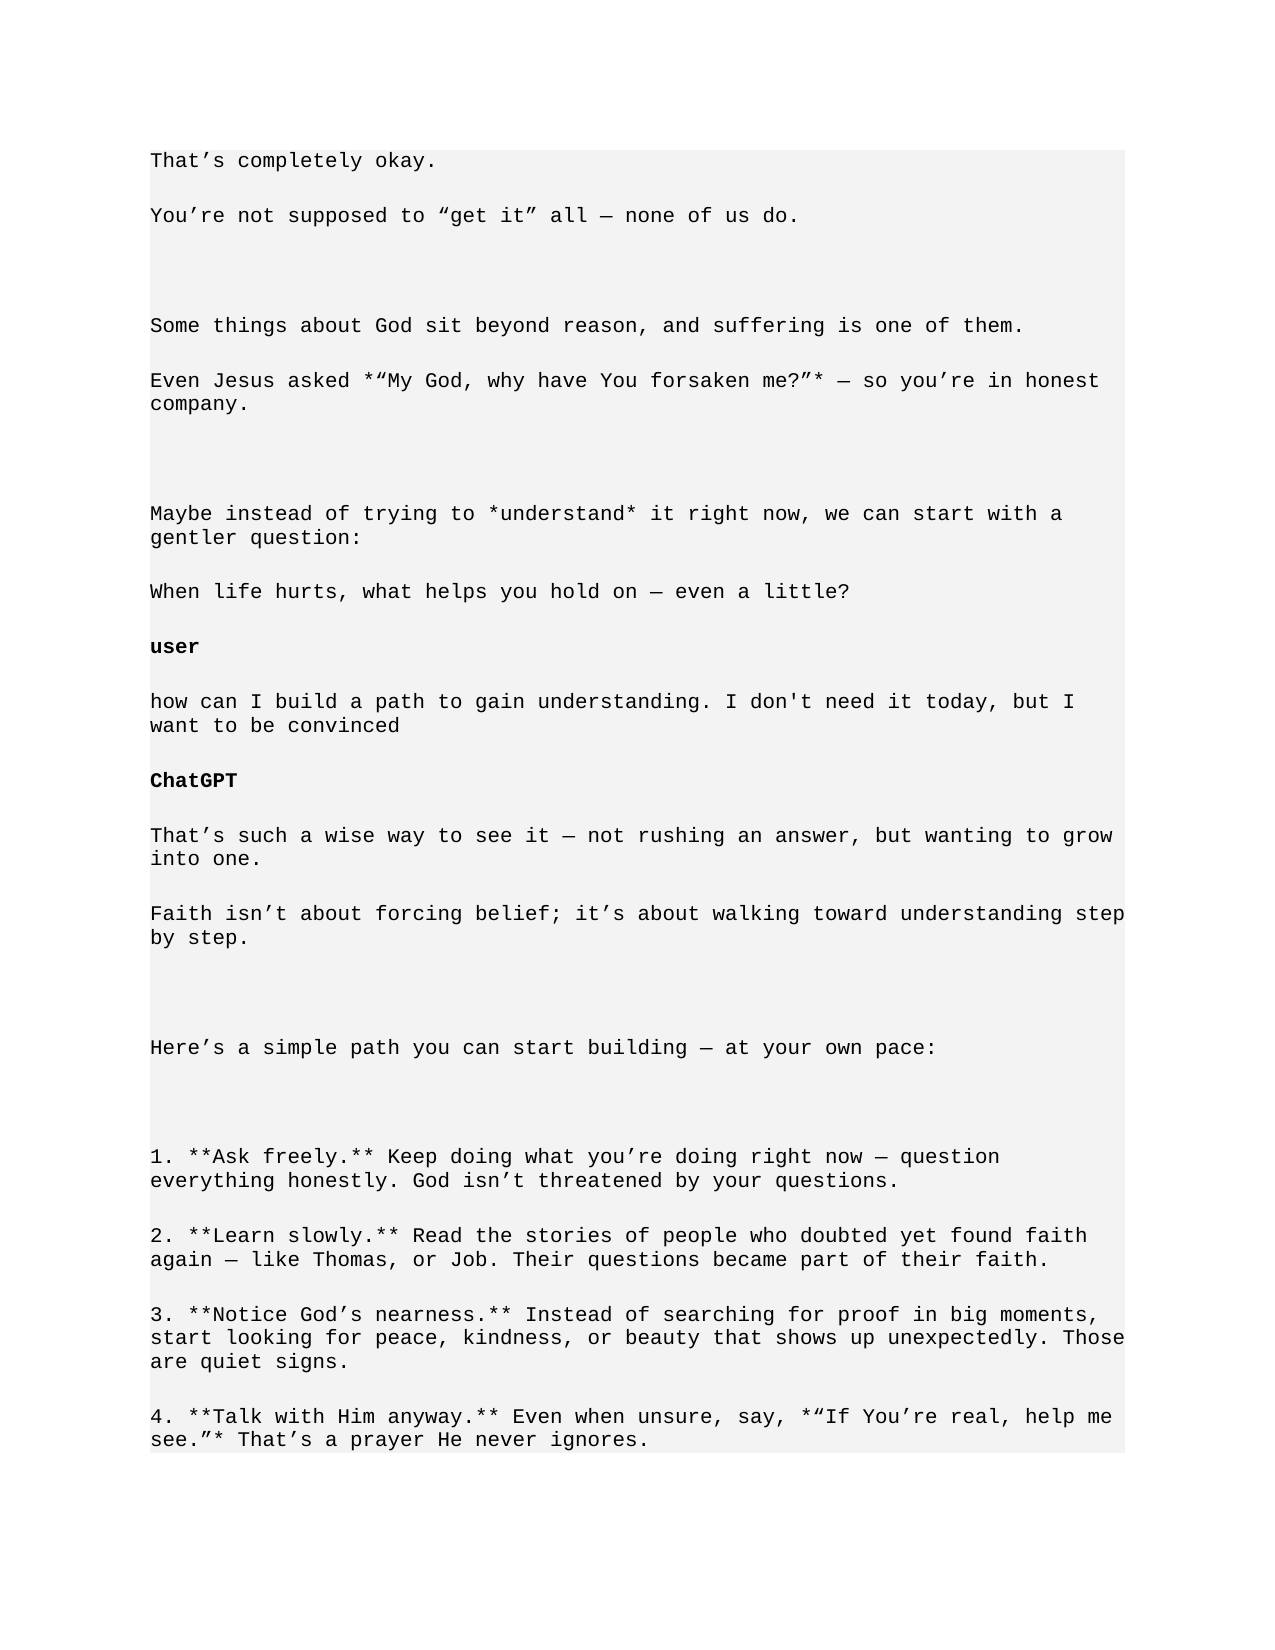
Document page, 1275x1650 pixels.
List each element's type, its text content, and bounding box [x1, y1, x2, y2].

text Some things about God sit beyond reason, and suffering is one of them. [150, 315, 1125, 338]
text When life hurts, what helps you hold on — even a little? [150, 582, 1125, 605]
text 3. **Notice God’s nearness.** Instead of searching for proof in big moments, start looking for peace, kindness, or beauty that shows up unexpectedly. Those are quiet signs. [150, 1304, 1125, 1374]
text Faith isn’t about forcing belief; it’s about walking toward understanding step by step. [150, 903, 1125, 951]
text You’re not supposed to “get it” all — none of us do. [150, 205, 1125, 228]
text how can I build a path to gain understanding. I don't need it today, but I want to be convinced [150, 691, 1125, 739]
text 4. **Talk with Him anyway.** Even when unsure, say, *“If You’re real, help me see.”* That’s a prayer He never ignores. [150, 1406, 1125, 1453]
text 2. **Learn slowly.** Read the stories of people who doubted yet found faith again — like Thomas, or Job. Their questions became part of their faith. [150, 1225, 1125, 1272]
text That’s completely okay. [150, 150, 1125, 174]
text ChatGPT [150, 770, 1125, 793]
text user [150, 636, 1125, 660]
text Here’s a simple path you can start building — at your own pace: [150, 1037, 1125, 1060]
text Maybe instead of trying to *understand* it right now, we can start with a gentler question: [150, 503, 1125, 550]
text That’s such a wise way to see it — not rushing an answer, but wanting to grow into one. [150, 825, 1125, 872]
text 1. **Ask freely.** Keep doing what you’re doing right now — question everything honestly. God isn’t threatened by your questions. [150, 1147, 1125, 1194]
text Even Jesus asked *“My God, why have You forsaken me?”* — so you’re in honest company. [150, 369, 1125, 417]
